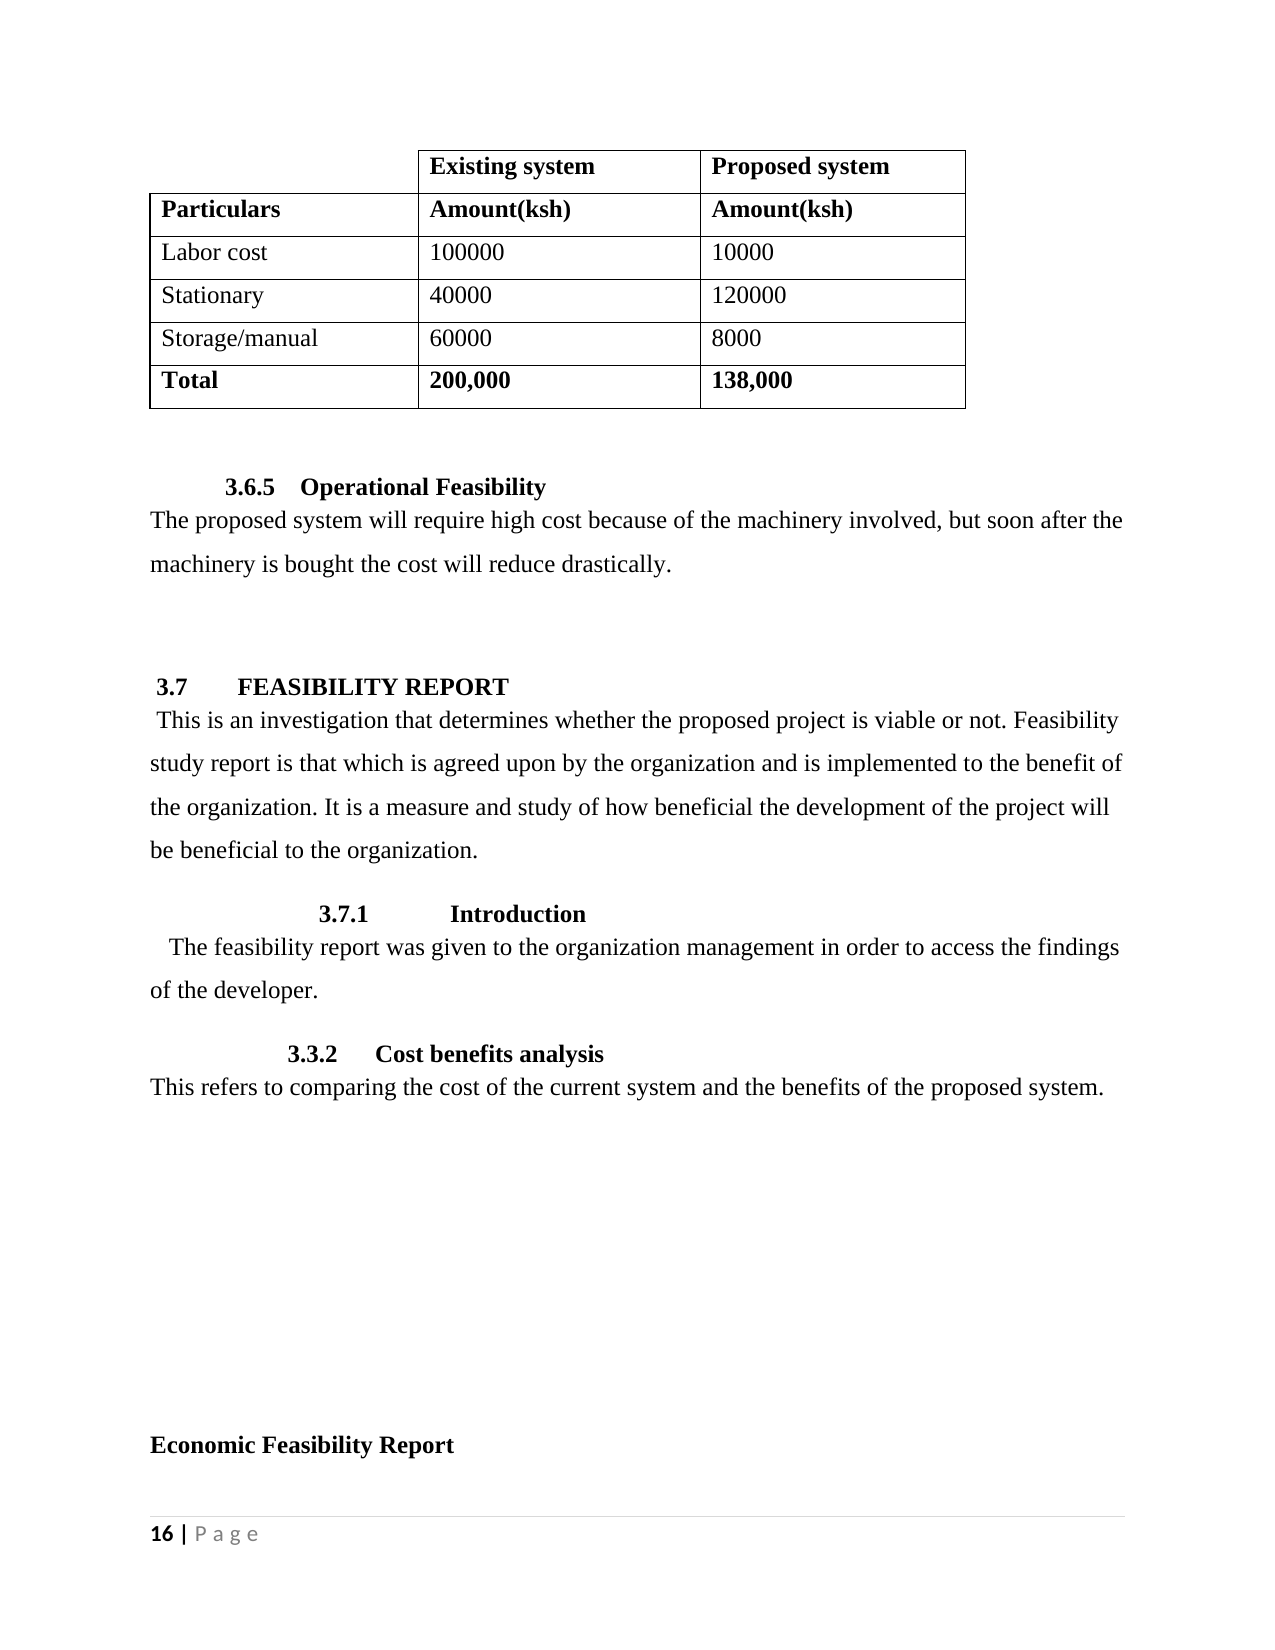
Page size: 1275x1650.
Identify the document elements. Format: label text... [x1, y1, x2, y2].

table_header Existing system [419, 151, 700, 193]
text This refers to comparing the cost of the current system and the benefits of the proposed system. [150, 1072, 1125, 1101]
table_cell Amount(ksh) [701, 194, 965, 236]
table_cell 200,000 [419, 366, 700, 407]
text The proposed system will require high cost because of the machinery involved, but soon after the machinery is bought the cost will reduce drastically. [150, 506, 1125, 577]
table_cell Amount(ksh) [419, 194, 700, 236]
table_cell 60000 [419, 323, 700, 364]
table_cell 40000 [419, 280, 700, 322]
table_cell 120000 [701, 280, 965, 322]
table_header Proposed system [701, 151, 965, 193]
table_cell Labor cost [151, 237, 418, 279]
table_cell Storage/manual [151, 323, 418, 364]
subtitle 3.6.5 Operational Feasibility [150, 472, 1125, 501]
text Economic Feasibility Report [150, 1431, 1125, 1459]
table_cell Stationary [151, 280, 418, 322]
table_cell 100000 [419, 237, 700, 279]
text This is an investigation that determines whether the proposed project is viable or not. Feasibility study report is that which is agreed upon by the organization and is implemented to the benefit of the organization. It is a measure and study of how beneficial the development of the project will be beneficial to the organization. [150, 705, 1125, 863]
subtitle 3.7 FEASIBILITY REPORT [150, 672, 1125, 701]
table_cell 138,000 [701, 366, 965, 407]
table_cell 10000 [701, 237, 965, 279]
table_cell 8000 [701, 323, 965, 364]
text The feasibility report was given to the organization management in order to access the findings of the developer. [150, 932, 1125, 1004]
subtitle 3.3.2 Cost benefits analysis [150, 1039, 1125, 1068]
table_cell Particulars [151, 194, 418, 236]
subtitle 3.7.1 Introduction [150, 899, 1125, 927]
table_cell Total [151, 366, 418, 407]
